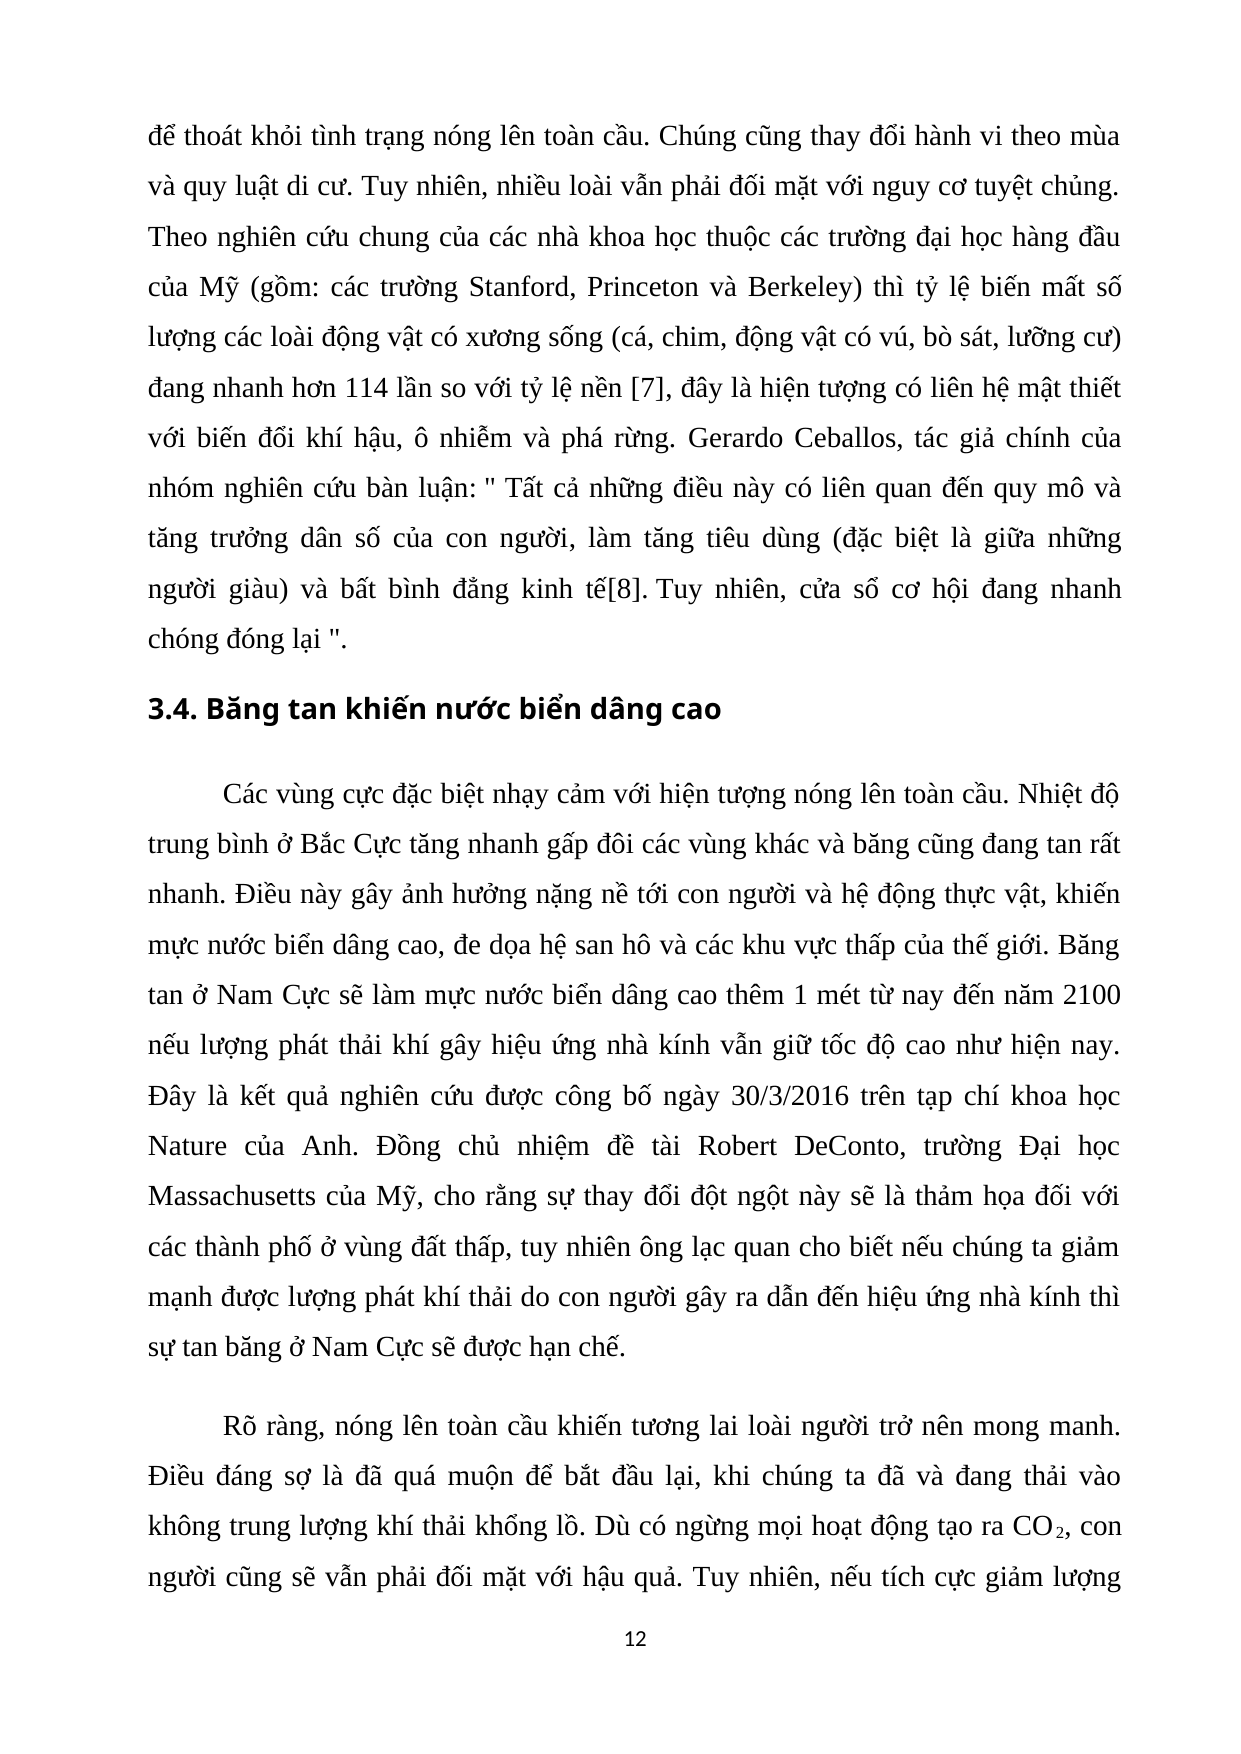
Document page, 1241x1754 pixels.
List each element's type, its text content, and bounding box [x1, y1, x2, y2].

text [148, 118, 1122, 571]
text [148, 1408, 1122, 1592]
text Các vùng cực đặc biệt nhạy cảm với hiện tượng nóng lên toàn cầu. Nhiệt độ trung bình ở Bắc Cực tăng nhanh gấp đôi các vùng khác và băng cũng đang tan rất nhanh. Điều này gây ảnh hưởng nặng nề tới con người và hệ động thực vật, khiến mực nước biển dâng cao, đe dọa hệ san hô và các khu vực thấp của thế giới. Băng tan ở Nam Cực sẽ làm mực nước biển dâng cao thêm 1 mét từ nay đến năm 2100 nếu lượng phát thải khí gây hiệu ứng nhà kính vẫn giữ tốc độ cao như hiện nay. Đây là kết quả nghiên cứu được công bố ngày 30/3/2016 trên tạp chí khoa học Nature của Anh. Đồng chủ nhiệm đề tài Robert DeConto, trường Đại học Massachusetts của Mỹ, cho rằng sự thay đổi đột ngột này sẽ là thảm họa đối với các thành phố ở vùng đất thấp, tuy nhiên ông lạc quan cho biết nếu chúng ta giảm mạnh được lượng phát khí thải do con người gây ra dẫn đến hiệu ứng nhà kính thì sự tan băng ở Nam Cực sẽ được hạn chế. [148, 776, 1122, 1363]
text 3.4. Băng tan khiến nước biển dâng cao [148, 688, 1122, 728]
